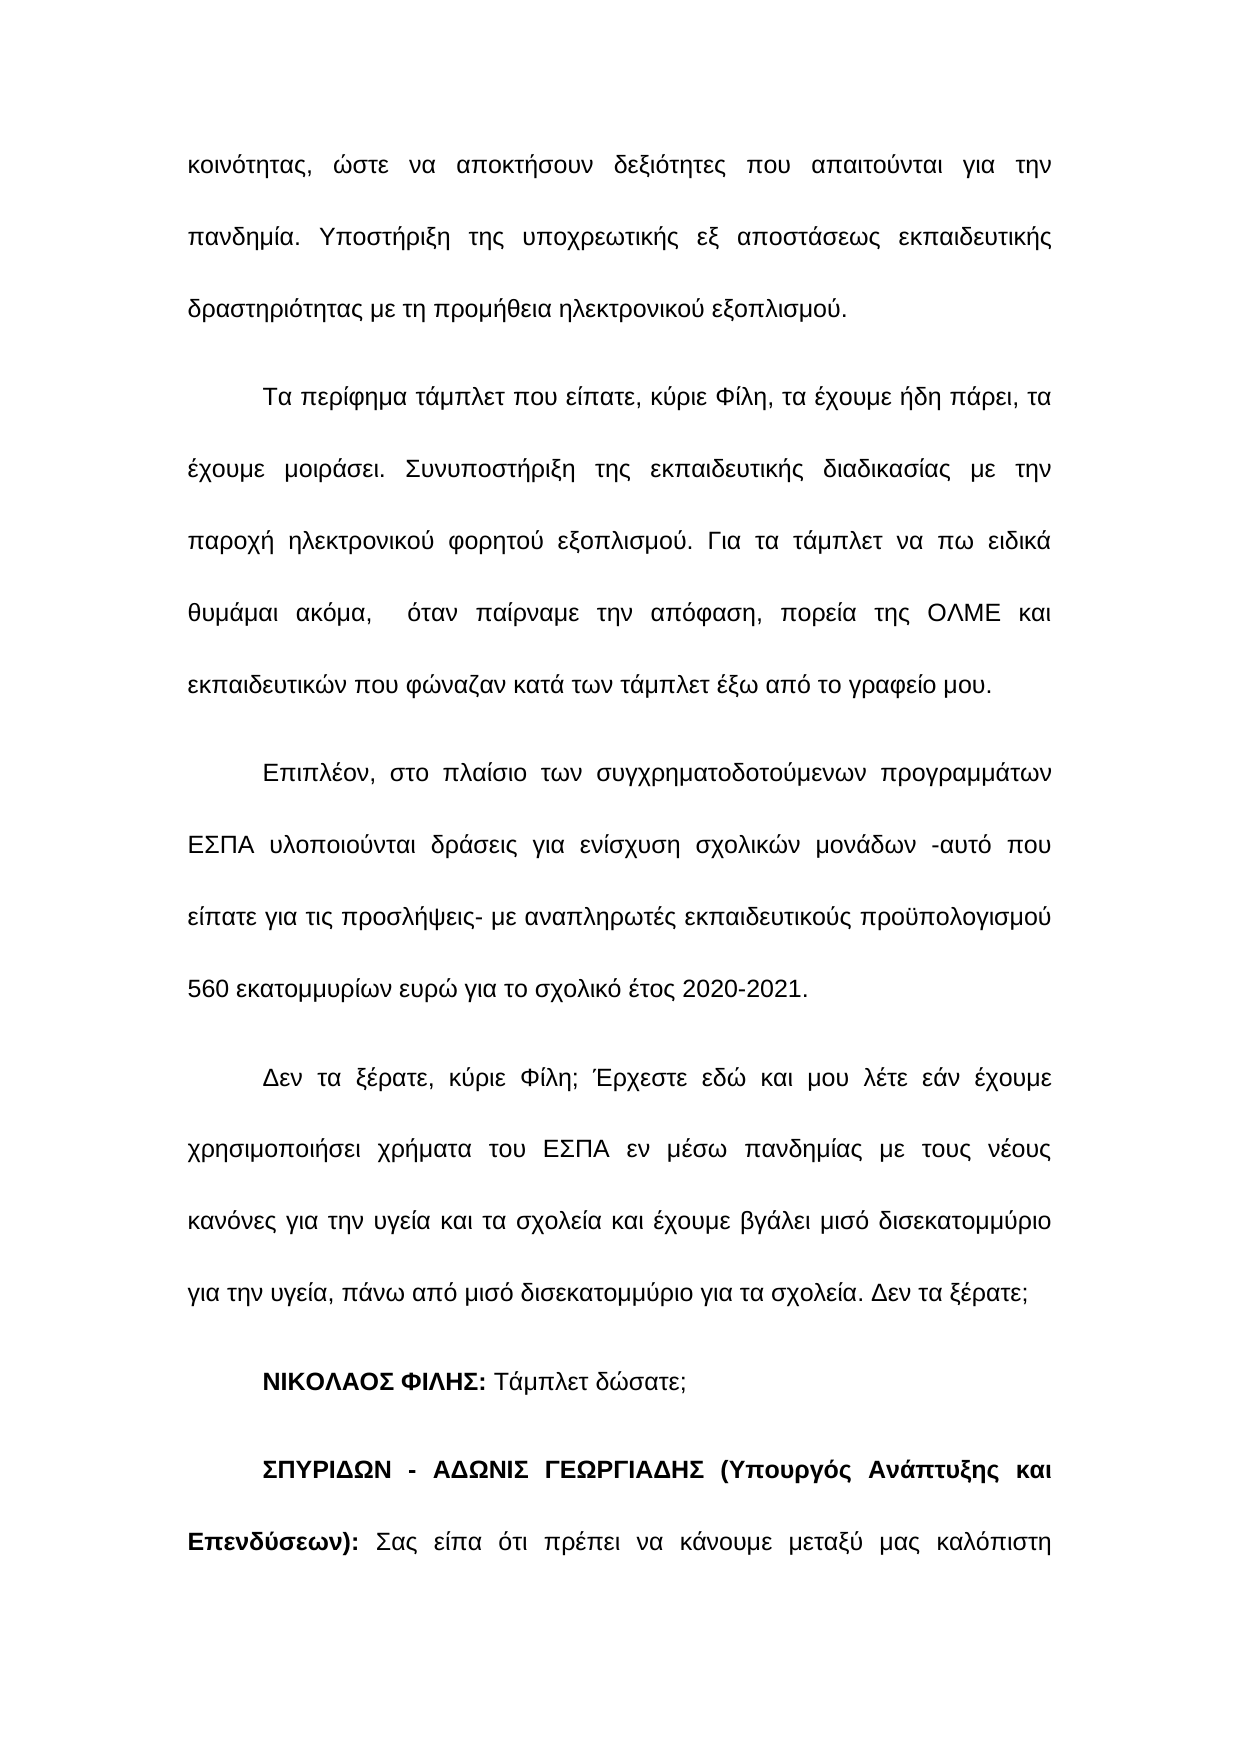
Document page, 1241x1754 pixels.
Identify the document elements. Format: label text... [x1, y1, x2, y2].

text Δεν τα ξέρατε, κύριε Φίλη; Έρχεστε εδώ και μου λέτε εάν έχουμε χρησιμοποιήσει χρήματα του ΕΣΠΑ εν μέσω πανδημίας με τους νέους κανόνες για την υγεία και τα σχολεία και έχουμε βγάλει μισό δισεκατομμύριο για την υγεία, πάνω από μισό δισεκατομμύριο για τα σχολεία. Δεν τα ξέρατε; [187, 1062, 1053, 1307]
text Τα περίφημα τάμπλετ που είπατε, κύριε Φίλη, τα έχουμε ήδη πάρει, τα έχουμε μοιράσει. Συνυποστήριξη της εκπαιδευτικής διαδικασίας με την παροχή ηλεκτρονικού φορητού εξοπλισμού. Για τα τάμπλετ να πω ειδικά θυμάμαι ακόμα, όταν παίρναμε την απόφαση, πορεία της ΟΛΜΕ και εκπαιδευτικών που φώναζαν κατά των τάμπλετ έξω από το γραφείο μου. [187, 382, 1053, 698]
text Επιπλέον, στο πλαίσιο των συγχρηματοδοτούμενων προγραμμάτων ΕΣΠΑ υλοποιούνται δράσεις για ενίσχυση σχολικών μονάδων -αυτό που είπατε για τις προσλήψεις- με αναπληρωτές εκπαιδευτικούς προϋπολογισμού 560 εκατομμυρίων ευρώ για το σχολικό έτος 2020-2021. [187, 758, 1053, 1003]
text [187, 1455, 1053, 1556]
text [187, 150, 1053, 322]
text ΝΙΚΟΛΑΟΣ ΦΙΛΗΣ: Τάμπλετ δώσατε; [187, 1367, 1053, 1395]
